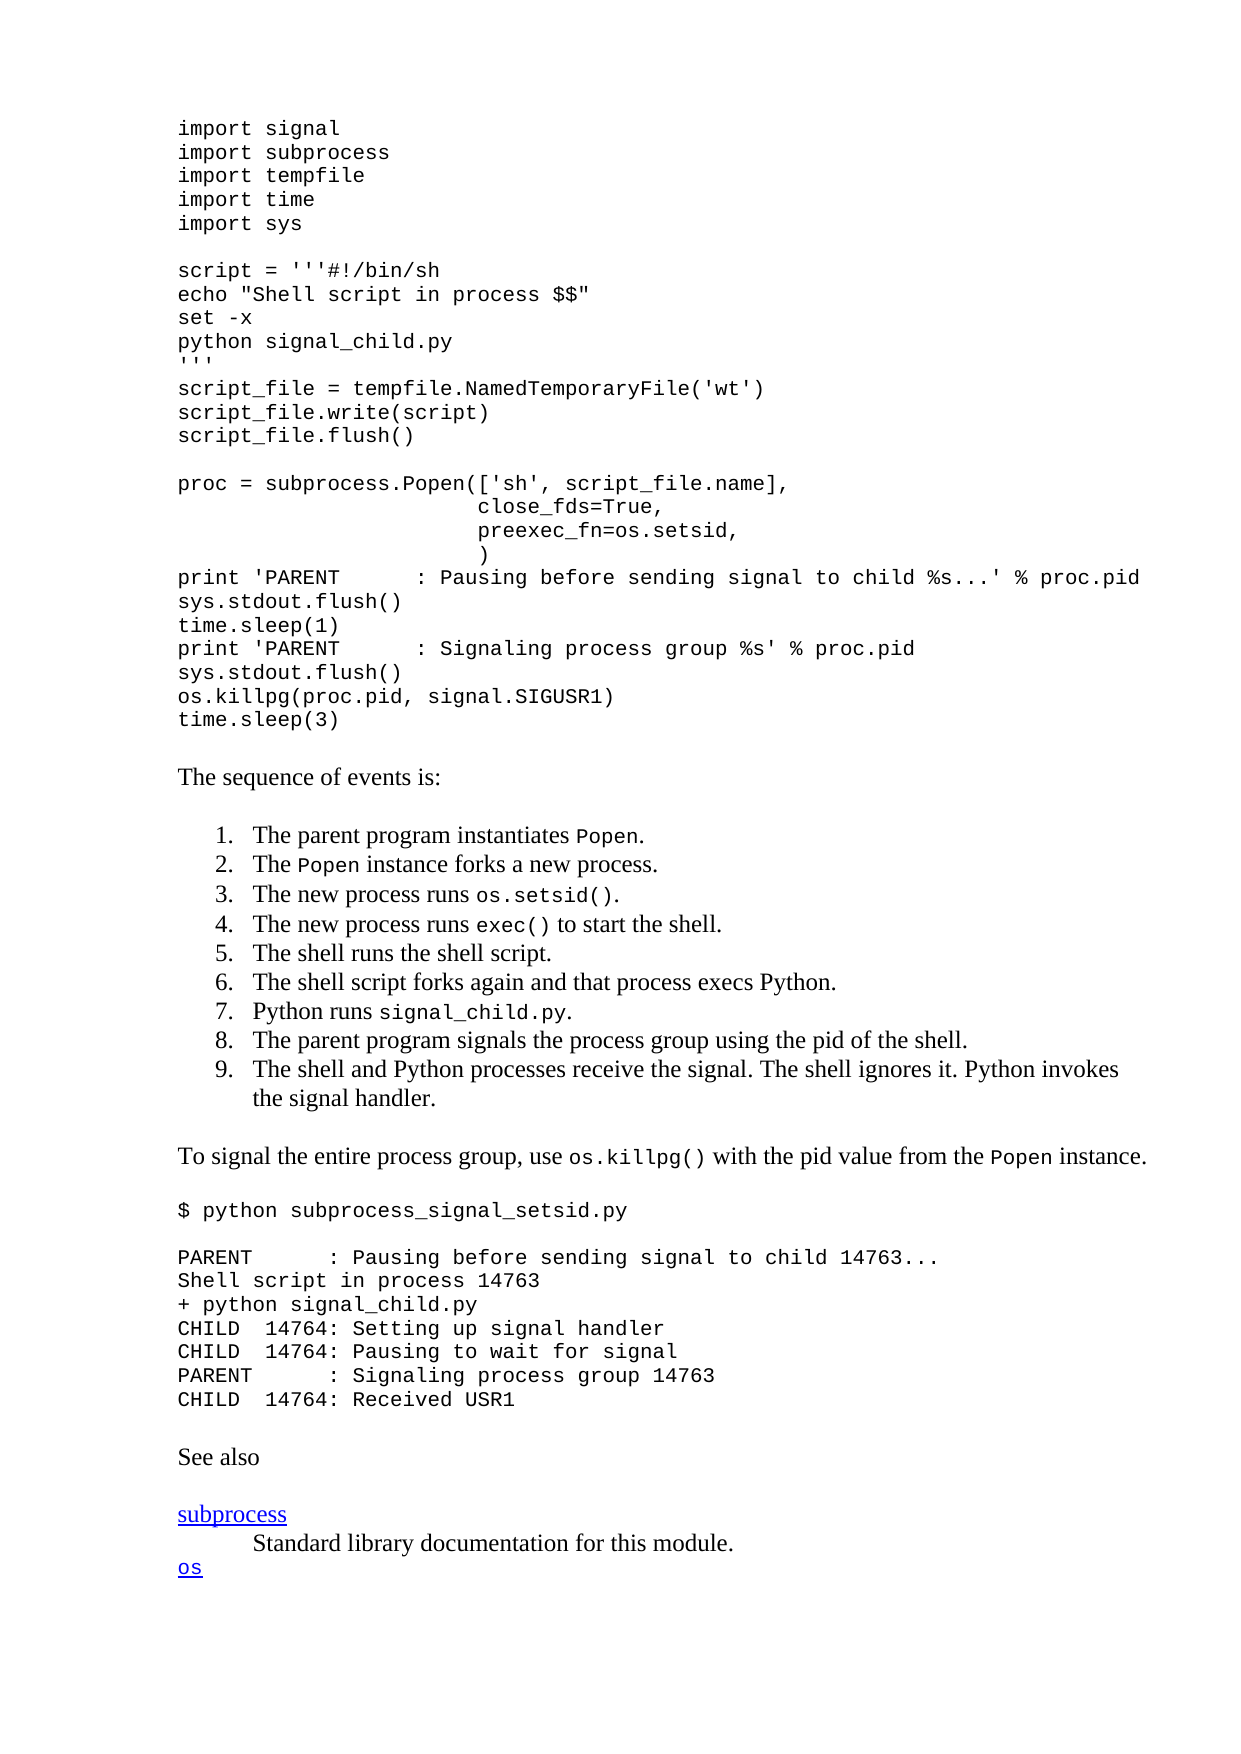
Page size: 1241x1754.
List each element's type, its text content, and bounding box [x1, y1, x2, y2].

text python signal_child.py [177, 331, 1152, 354]
text import subprocess [177, 142, 1152, 165]
list The parent program instantiates Popen. [215, 820, 1152, 849]
text sys.stdout.flush() [177, 591, 1152, 615]
text PARENT : Pausing before sending signal to child 14763... [177, 1247, 1152, 1271]
text set -x [177, 307, 1152, 331]
text To signal the entire process group, use os.killpg() with the pid value from the Popen instance. [177, 1141, 1152, 1170]
list The Popen instance forks a new process. [215, 849, 1152, 879]
text time.sleep(3) [177, 709, 1152, 733]
text CHILD 14764: Setting up signal handler [177, 1318, 1152, 1341]
text script_file = tempfile.NamedTemporaryFile('wt') [177, 378, 1152, 402]
text time.sleep(1) [177, 615, 1152, 638]
text print 'PARENT : Pausing before sending signal to child %s...' % proc.pid [177, 567, 1152, 591]
text os.killpg(proc.pid, signal.SIGUSR1) [177, 686, 1152, 709]
text ''' [177, 354, 1152, 378]
list The parent program signals the process group using the pid of the shell. [215, 1025, 1152, 1054]
text PARENT : Signaling process group 14763 [177, 1365, 1152, 1389]
text import signal [177, 118, 1152, 142]
text echo "Shell script in process $$" [177, 284, 1152, 307]
text preexec_fn=os.setsid, [177, 520, 1152, 544]
text Shell script in process 14763 [177, 1271, 1152, 1294]
text $ python subprocess_signal_setsid.py [177, 1199, 1152, 1223]
text See also [177, 1442, 1152, 1470]
text os [177, 1557, 1152, 1581]
text script = '''#!/bin/sh [177, 260, 1152, 284]
list The new process runs exec() to start the shell. [215, 909, 1152, 938]
text + python signal_child.py [177, 1294, 1152, 1318]
text close_fds=True, [177, 496, 1152, 520]
list Python runs signal_child.py. [215, 996, 1152, 1025]
text ) [177, 544, 1152, 567]
text proc = subprocess.Popen(['sh', script_file.name], [177, 473, 1152, 496]
text The sequence of events is: [177, 762, 1152, 791]
list The shell script forks again and that process execs Python. [215, 967, 1152, 996]
list The new process runs os.setsid(). [215, 879, 1152, 909]
text print 'PARENT : Signaling process group %s' % proc.pid [177, 638, 1152, 662]
text script_file.write(script) [177, 402, 1152, 426]
text import sys [177, 213, 1152, 236]
text Standard library documentation for this module. [252, 1528, 1152, 1557]
text subprocess [177, 1499, 1152, 1528]
text sys.stdout.flush() [177, 662, 1152, 686]
text CHILD 14764: Pausing to wait for signal [177, 1341, 1152, 1365]
text import time [177, 189, 1152, 213]
text CHILD 14764: Received USR1 [177, 1389, 1152, 1412]
text script_file.flush() [177, 426, 1152, 449]
list The shell and Python processes receive the signal. The shell ignores it. Python invokes the signal handler. [215, 1054, 1152, 1112]
list The shell runs the shell script. [215, 938, 1152, 967]
text import tempfile [177, 165, 1152, 189]
